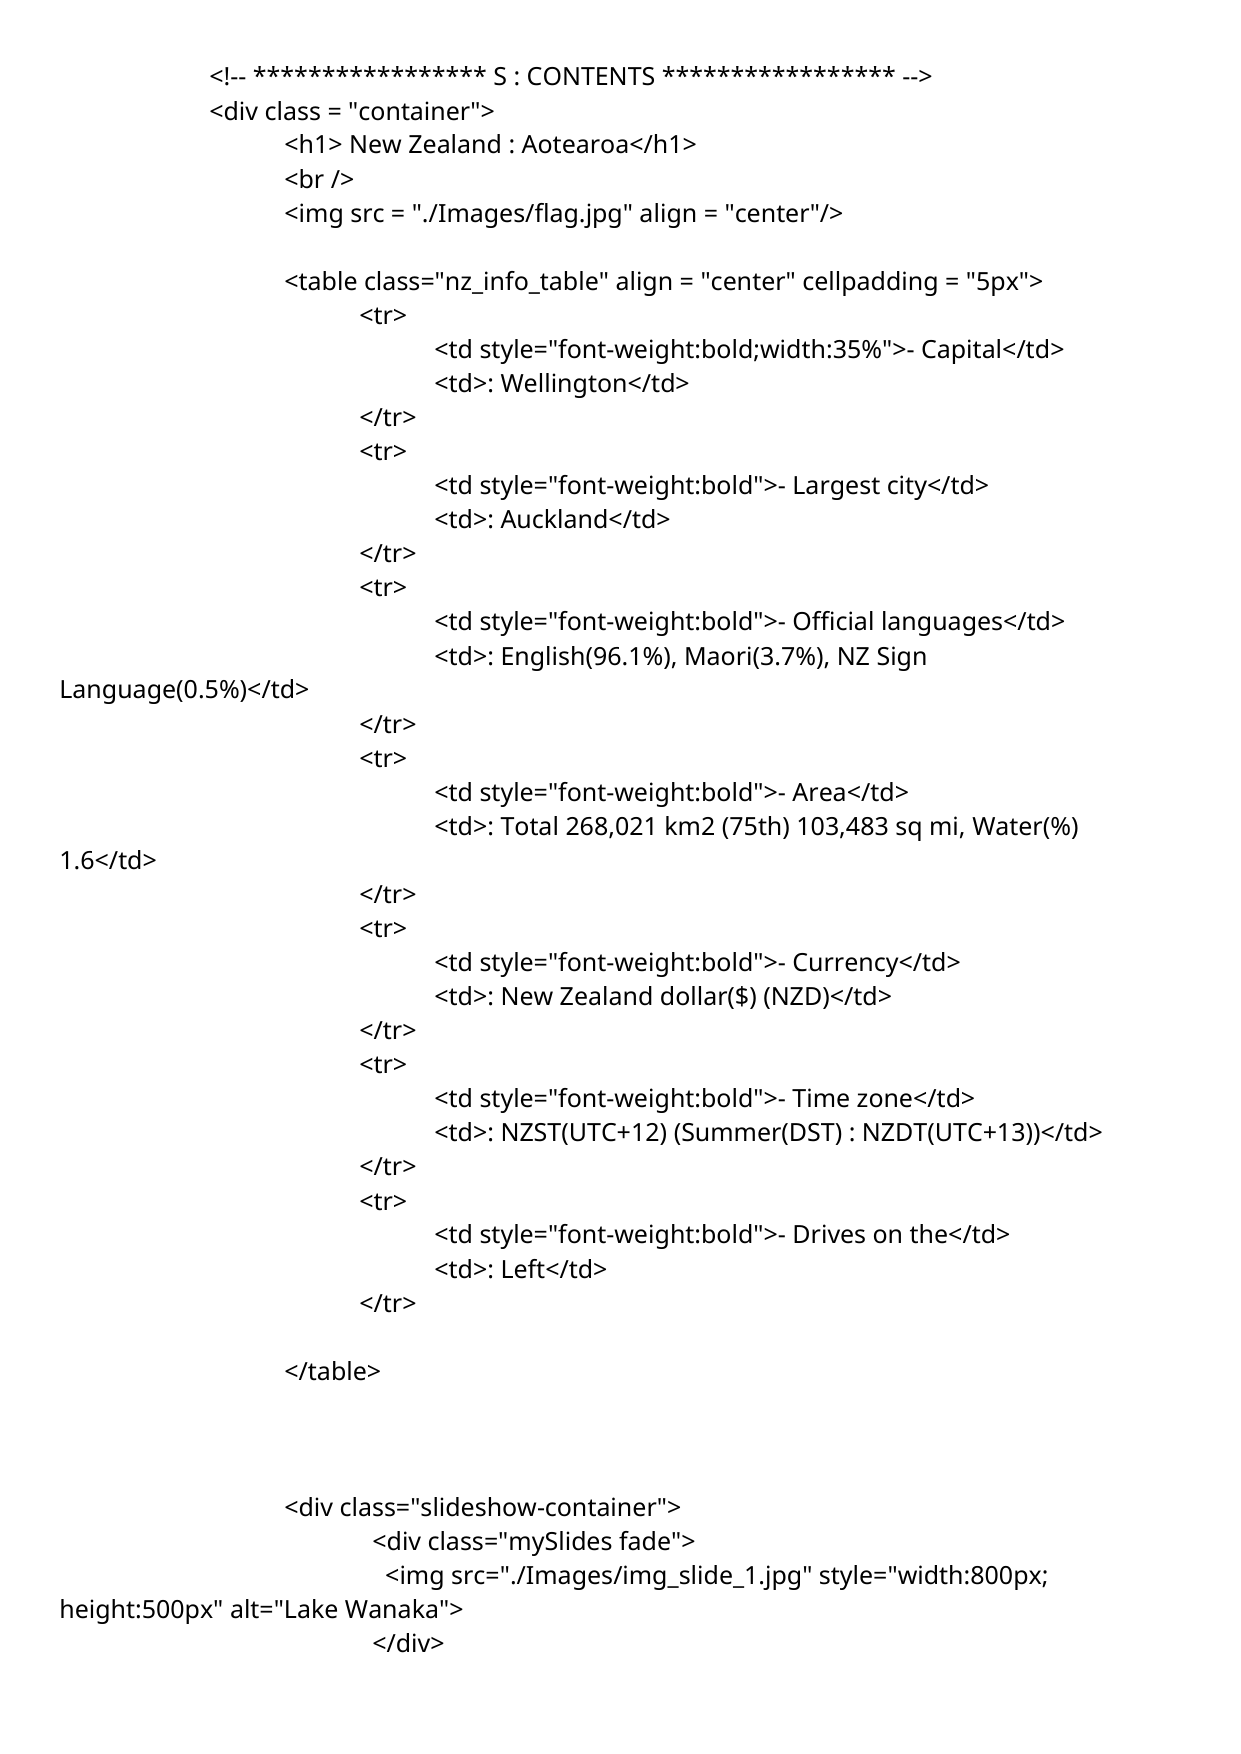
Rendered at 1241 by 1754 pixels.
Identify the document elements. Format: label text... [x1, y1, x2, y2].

text <td style="font-weight:bold">- Area</td> [59, 774, 1181, 808]
text <br /> [59, 161, 1181, 195]
text <tr> [59, 1047, 1181, 1081]
text <tr> [59, 570, 1181, 604]
text <tr> [59, 434, 1181, 468]
text <img src = "./Images/flag.jpg" align = "center"/> [59, 195, 1181, 229]
text <tr> [59, 1183, 1181, 1217]
text <div class = "container"> [59, 93, 1181, 127]
text <tr> [59, 740, 1181, 774]
text </tr> [59, 877, 1181, 911]
text <td style="font-weight:bold">- Time zone</td> [59, 1081, 1181, 1115]
text </tr> [59, 1013, 1181, 1047]
text <td>: Wellington</td> [59, 366, 1181, 400]
text </tr> [59, 1149, 1181, 1183]
text <td>: Left</td> [59, 1251, 1181, 1285]
text </tr> [59, 706, 1181, 740]
text </table> [59, 1353, 1181, 1387]
text <td>: English(96.1%), Maori(3.7%), NZ Sign Language(0.5%)</td> [59, 638, 1181, 706]
text <table class="nz_info_table" align = "center" cellpadding = "5px"> [59, 263, 1181, 297]
text <td>: New Zealand dollar($) (NZD)</td> [59, 979, 1181, 1013]
text </tr> [59, 400, 1181, 434]
text <img src="./Images/img_slide_1.jpg" style="width:800px; height:500px" alt="Lake Wanaka"> [59, 1558, 1181, 1626]
text </tr> [59, 536, 1181, 570]
text </div> [59, 1626, 1181, 1660]
text <td style="font-weight:bold;width:35%">- Capital</td> [59, 332, 1181, 366]
text <td>: Total 268,021 km2 (75th) 103,483 sq mi, Water(%) 1.6</td> [59, 808, 1181, 877]
text <td>: Auckland</td> [59, 502, 1181, 536]
text <td style="font-weight:bold">- Largest city</td> [59, 468, 1181, 502]
text <td style="font-weight:bold">- Currency</td> [59, 945, 1181, 979]
text <!-- ***************** S : CONTENTS ***************** --> [59, 59, 1181, 93]
text <tr> [59, 297, 1181, 332]
text <td style="font-weight:bold">- Official languages</td> [59, 604, 1181, 638]
text <td>: NZST(UTC+12) (Summer(DST) : NZDT(UTC+13))</td> [59, 1115, 1181, 1149]
text <h1> New Zealand : Aotearoa</h1> [59, 127, 1181, 161]
text </tr> [59, 1285, 1181, 1319]
text <div class="mySlides fade"> [59, 1524, 1181, 1558]
text <div class="slideshow-container"> [59, 1490, 1181, 1524]
text <tr> [59, 911, 1181, 945]
text <td style="font-weight:bold">- Drives on the</td> [59, 1217, 1181, 1251]
